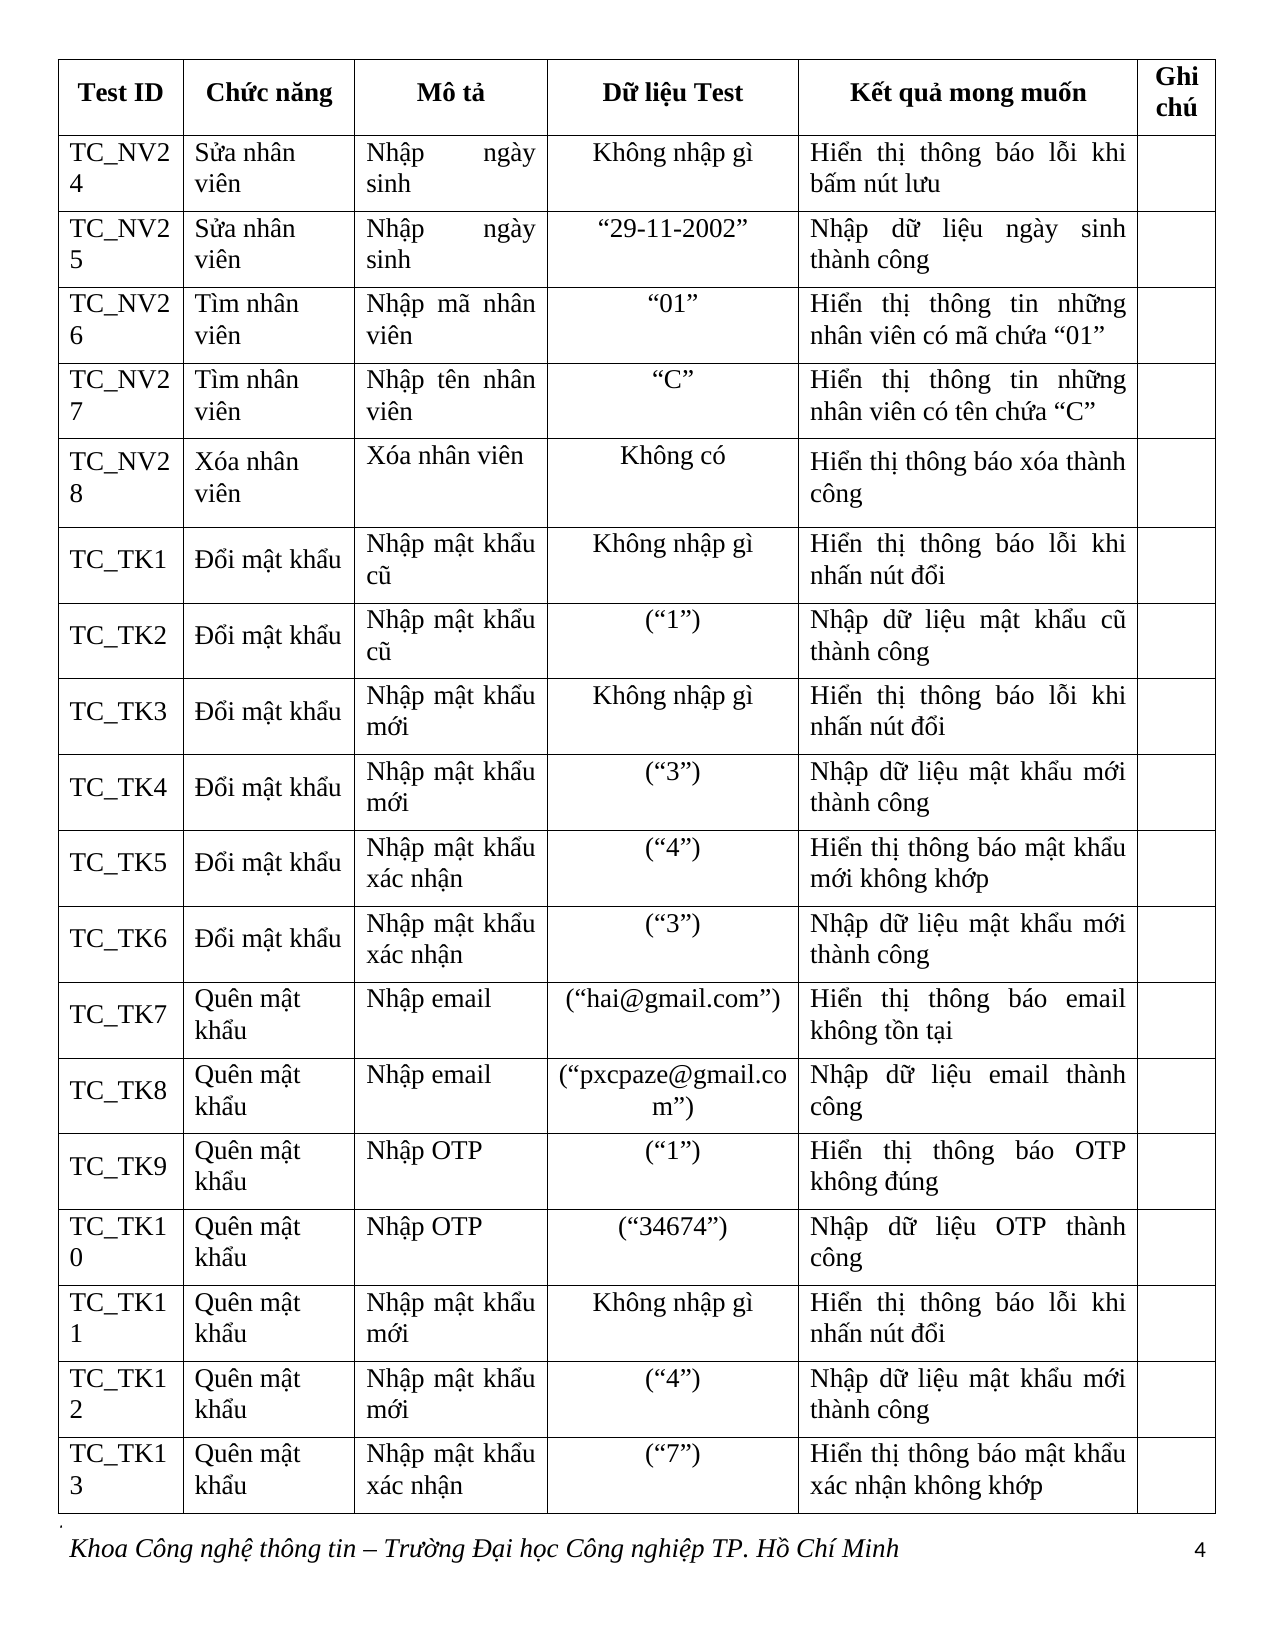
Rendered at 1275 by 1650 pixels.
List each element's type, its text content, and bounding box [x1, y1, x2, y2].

table_cell TC_TK8 [59, 1059, 183, 1133]
table_cell “29-11-2002” [548, 212, 798, 287]
table_cell Xóa nhân viên [355, 439, 547, 527]
table_header Dữ liệu Test [548, 60, 798, 135]
table_cell TC_TK10 [59, 1210, 183, 1285]
table_cell Nhập mật khẩu xác nhận [355, 1438, 547, 1512]
table_cell Quên mật khẩu [184, 1362, 354, 1437]
table_cell Nhập mật khẩu mới [355, 1362, 547, 1437]
table_cell [1138, 212, 1215, 287]
table_cell “C” [548, 364, 798, 438]
table_cell [1138, 1210, 1215, 1285]
table_cell Nhập dữ liệu email thành công [799, 1059, 1137, 1133]
table_cell Nhập dữ liệu mật khẩu cũ thành công [799, 604, 1137, 678]
table_cell TC_NV28 [59, 439, 183, 527]
table_cell [1138, 439, 1215, 527]
table_cell (“1”) [548, 1134, 798, 1209]
table_cell Hiển thị thông báo lỗi khi nhấn nút đổi [799, 679, 1137, 754]
table_cell Không nhập gì [548, 136, 798, 211]
table_cell Không có [548, 439, 798, 527]
table_cell Đổi mật khẩu [184, 831, 354, 906]
table_cell Không nhập gì [548, 1286, 798, 1361]
table_cell Hiển thị thông báo OTP không đúng [799, 1134, 1137, 1209]
table_cell Hiển thị thông báo mật khẩu mới không khớp [799, 831, 1137, 906]
table_cell Nhập ngày sinh [355, 212, 547, 287]
table_cell [1138, 1134, 1215, 1209]
table_cell Đổi mật khẩu [184, 604, 354, 678]
table_cell TC_TK3 [59, 679, 183, 754]
table_cell Nhập mật khẩu xác nhận [355, 831, 547, 906]
table_cell TC_NV26 [59, 288, 183, 362]
table_cell Đổi mật khẩu [184, 755, 354, 830]
table_cell Nhập email [355, 1059, 547, 1133]
table_cell [1138, 831, 1215, 906]
table_cell (“4”) [548, 1362, 798, 1437]
table_cell [1138, 604, 1215, 678]
table_cell Không nhập gì [548, 679, 798, 754]
table_cell TC_TK9 [59, 1134, 183, 1209]
table_cell [1138, 679, 1215, 754]
table_cell Nhập mật khẩu mới [355, 1286, 547, 1361]
table_cell Xóa nhân viên [184, 439, 354, 527]
table_cell [1138, 288, 1215, 362]
table_cell Tìm nhân viên [184, 288, 354, 362]
table_cell TC_TK6 [59, 907, 183, 982]
table_cell [1138, 1362, 1215, 1437]
table_cell Hiển thị thông báo lỗi khi bấm nút lưu [799, 136, 1137, 211]
table_cell [1138, 136, 1215, 211]
table_header Chức năng [184, 60, 354, 135]
table_cell TC_TK7 [59, 983, 183, 1057]
table_cell [1138, 364, 1215, 438]
table_cell (“pxcpaze@gmail.com”) [548, 1059, 798, 1133]
table_cell TC_TK11 [59, 1286, 183, 1361]
table_cell TC_TK13 [59, 1438, 183, 1512]
table_cell Nhập mật khẩu cũ [355, 528, 547, 602]
table_cell [1138, 528, 1215, 602]
table_cell Quên mật khẩu [184, 1134, 354, 1209]
table_cell Nhập mật khẩu xác nhận [355, 907, 547, 982]
table_cell (“hai@gmail.com”) [548, 983, 798, 1057]
table_cell Nhập mã nhân viên [355, 288, 547, 362]
table_cell Quên mật khẩu [184, 1059, 354, 1133]
table_cell Sửa nhân viên [184, 212, 354, 287]
table_cell (“3”) [548, 907, 798, 982]
table_cell TC_NV27 [59, 364, 183, 438]
table_header Ghi chú [1138, 60, 1215, 135]
table_cell Không nhập gì [548, 528, 798, 602]
table_cell Đổi mật khẩu [184, 679, 354, 754]
table_cell [1138, 1286, 1215, 1361]
table_cell Quên mật khẩu [184, 1210, 354, 1285]
table_cell Nhập dữ liệu mật khẩu mới thành công [799, 755, 1137, 830]
table_cell (“1”) [548, 604, 798, 678]
table_cell Nhập dữ liệu mật khẩu mới thành công [799, 907, 1137, 982]
table_cell [1138, 1438, 1215, 1512]
table_header Mô tả [355, 60, 547, 135]
table_cell (“3”) [548, 755, 798, 830]
table_cell Nhập dữ liệu ngày sinh thành công [799, 212, 1137, 287]
table_cell Tìm nhân viên [184, 364, 354, 438]
table_cell (“4”) [548, 831, 798, 906]
table_cell TC_TK2 [59, 604, 183, 678]
table_cell TC_TK5 [59, 831, 183, 906]
table_cell Hiển thị thông tin những nhân viên có tên chứa “C” [799, 364, 1137, 438]
table_cell TC_NV25 [59, 212, 183, 287]
table_cell “01” [548, 288, 798, 362]
table_cell (“7”) [548, 1438, 798, 1512]
table_cell Nhập email [355, 983, 547, 1057]
table_cell Hiển thị thông tin những nhân viên có mã chứa “01” [799, 288, 1137, 362]
table_cell TC_TK4 [59, 755, 183, 830]
table_header Test ID [59, 60, 183, 135]
table_cell Nhập mật khẩu mới [355, 679, 547, 754]
table_cell Hiển thị thông báo mật khẩu xác nhận không khớp [799, 1438, 1137, 1512]
table_cell Quên mật khẩu [184, 1286, 354, 1361]
table_cell [1138, 983, 1215, 1057]
table_cell Nhập mật khẩu cũ [355, 604, 547, 678]
table_cell TC_TK12 [59, 1362, 183, 1437]
table_cell Đổi mật khẩu [184, 907, 354, 982]
table_cell Hiển thị thông báo lỗi khi nhấn nút đổi [799, 1286, 1137, 1361]
table_cell Hiển thị thông báo xóa thành công [799, 439, 1137, 527]
table_cell Nhập OTP [355, 1210, 547, 1285]
table_cell Sửa nhân viên [184, 136, 354, 211]
table_cell [1138, 907, 1215, 982]
table_cell Hiển thị thông báo lỗi khi nhấn nút đổi [799, 528, 1137, 602]
table_cell Hiển thị thông báo email không tồn tại [799, 983, 1137, 1057]
table_cell Nhập ngày sinh [355, 136, 547, 211]
table_header Kết quả mong muốn [799, 60, 1137, 135]
table_cell (“34674”) [548, 1210, 798, 1285]
table_cell [1138, 1059, 1215, 1133]
table_cell TC_TK1 [59, 528, 183, 602]
table_cell Nhập mật khẩu mới [355, 755, 547, 830]
table_cell Đổi mật khẩu [184, 528, 354, 602]
table_cell [1138, 755, 1215, 830]
table_cell Nhập dữ liệu mật khẩu mới thành công [799, 1362, 1137, 1437]
table_cell Nhập dữ liệu OTP thành công [799, 1210, 1137, 1285]
table_cell Nhập OTP [355, 1134, 547, 1209]
table_cell Quên mật khẩu [184, 983, 354, 1057]
table_cell Quên mật khẩu [184, 1438, 354, 1512]
table_cell TC_NV24 [59, 136, 183, 211]
table_cell Nhập tên nhân viên [355, 364, 547, 438]
